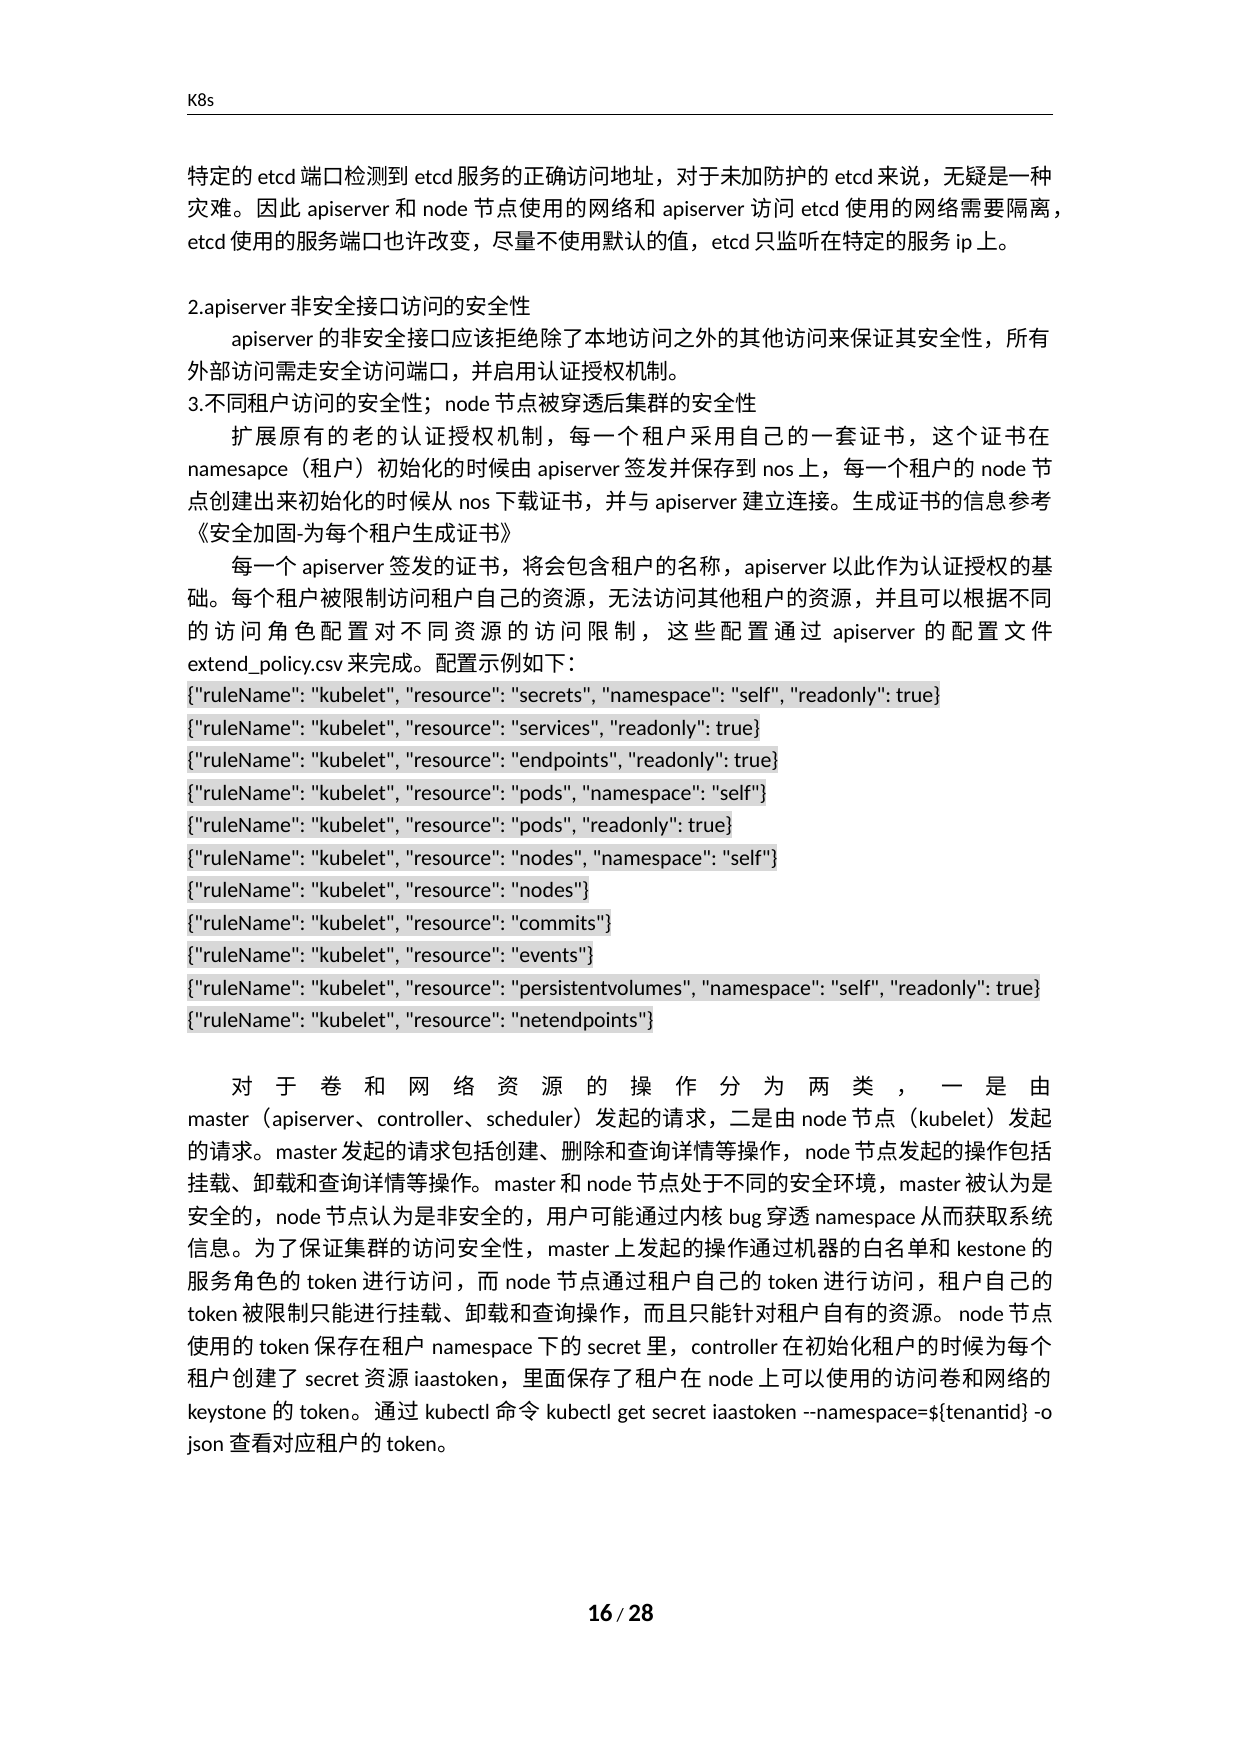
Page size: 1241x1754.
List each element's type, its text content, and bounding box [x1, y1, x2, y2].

text {"ruleName": "kubelet", "resource": "nodes", "namespace": "self"} [187, 841, 1053, 873]
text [187, 158, 1053, 256]
text {"ruleName": "kubelet", "resource": "pods", "readonly": true} [187, 808, 1053, 841]
text {"ruleName": "kubelet", "resource": "pods", "namespace": "self"} [187, 776, 1053, 808]
text {"ruleName": "kubelet", "resource": "events"} [187, 938, 1053, 971]
text {"ruleName": "kubelet", "resource": "commits"} [187, 906, 1053, 938]
text {"ruleName": "kubelet", "resource": "netendpoints"} [187, 1003, 1053, 1036]
text {"ruleName": "kubelet", "resource": "persistentvolumes", "namespace": "self", "readonly": true} [187, 971, 1053, 1003]
text apiserver的非安全接口应该拒绝除了本地访问之外的其他访问来保证其安全性，所有外部访问需走安全访问端口，并启用认证授权机制。 [187, 321, 1053, 386]
text 对于卷和网络资源的操作分为两类，一是由master（apiserver、controller、scheduler）发起的请求，二是由node节点（kubelet）发起的请求。master发起的请求包括创建、删除和查询详情等操作，node节点发起的操作包括挂载、卸载和查询详情等操作。master和node节点处于不同的安全环境，master被认为是安全的，node节点认为是非安全的，用户可能通过内核bug穿透namespace从而获取系统信息。为了保证集群的访问安全性，master上发起的操作通过机器的白名单和kestone的服务角色的token进行访问，而node节点通过租户自己的token进行访问，租户自己的token被限制只能进行挂载、卸载和查询操作，而且只能针对租户自有的资源。node节点使用的token保存在租户namespace下的secret里，controller在初始化租户的时候为每个租户创建了secret资源iaastoken，里面保存了租户在node上可以使用的访问卷和网络的keystone的token。通过kubectl命令kubectl get secret iaastoken --namespace=${tenantid} -o json 查看对应租户的token。 [187, 1068, 1053, 1458]
text {"ruleName": "kubelet", "resource": "secrets", "namespace": "self", "readonly": true} [187, 678, 1053, 711]
text 扩展原有的老的认证授权机制，每一个租户采用自己的一套证书，这个证书在namesapce（租户）初始化的时候由apiserver签发并保存到nos上，每一个租户的node节点创建出来初始化的时候从nos下载证书，并与apiserver建立连接。生成证书的信息参考《安全加固-为每个租户生成证书》 [187, 418, 1053, 548]
text 2.apiserver非安全接口访问的安全性 [187, 288, 1053, 321]
text {"ruleName": "kubelet", "resource": "services", "readonly": true} [187, 711, 1053, 743]
text 每一个apiserver签发的证书，将会包含租户的名称，apiserver以此作为认证授权的基础。每个租户被限制访问租户自己的资源，无法访问其他租户的资源，并且可以根据不同的访问角色配置对不同资源的访问限制，这些配置通过apiserver的配置文件extend_policy.csv来完成。配置示例如下： [187, 548, 1053, 678]
text {"ruleName": "kubelet", "resource": "endpoints", "readonly": true} [187, 743, 1053, 776]
text 3.不同租户访问的安全性；node节点被穿透后集群的安全性 [187, 386, 1053, 418]
text {"ruleName": "kubelet", "resource": "nodes"} [187, 873, 1053, 906]
